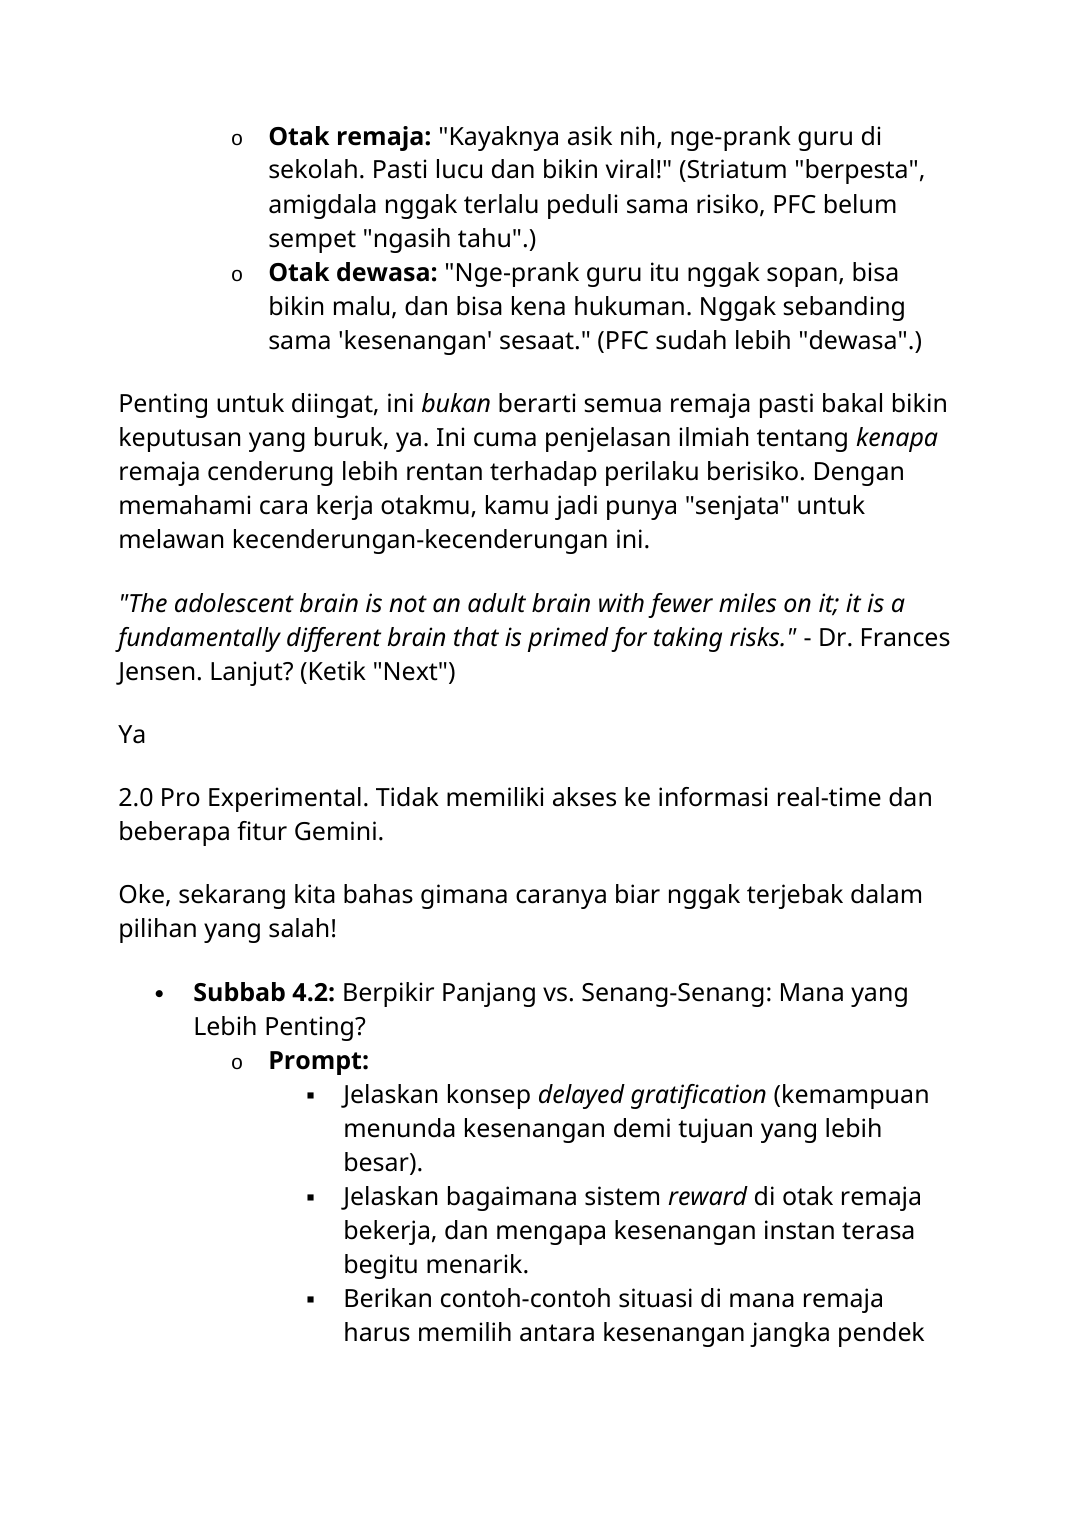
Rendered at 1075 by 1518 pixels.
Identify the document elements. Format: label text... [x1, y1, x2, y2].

text 2.0 Pro Experimental. Tidak memiliki akses ke informasi real-time dan beberapa fitur Gemini. [118, 780, 957, 848]
list Otak dewasa: "Nge-prank guru itu nggak sopan, bisa bikin malu, dan bisa kena hukuman. Nggak sebanding sama 'kesenangan' sesaat." (PFC sudah lebih "dewasa".) [231, 254, 957, 357]
list Otak remaja: "Kayaknya asik nih, nge-prank guru di sekolah. Pasti lucu dan bikin viral!" (Striatum "berpesta", amigdala nggak terlalu peduli sama risiko, PFC belum sempet "ngasih tahu".) [231, 118, 957, 254]
list Jelaskan bagaimana sistem reward di otak remaja bekerja, dan mengapa kesenangan instan terasa begitu menarik. [306, 1179, 957, 1281]
text "The adolescent brain is not an adult brain with fewer miles on it; it is a fundamentally different brain that is primed for taking risks." - Dr. Frances Jensen. Lanjut? (Ketik "Next") [118, 585, 957, 687]
list Jelaskan konsep delayed gratification (kemampuan menunda kesenangan demi tujuan yang lebih besar). [306, 1077, 957, 1179]
list Prompt: [231, 1042, 957, 1077]
text Oke, sekarang kita bahas gimana caranya biar nggak terjebak dalam pilihan yang salah! [118, 877, 957, 945]
text Penting untuk diingat, ini bukan berarti semua remaja pasti bakal bikin keputusan yang buruk, ya. Ini cuma penjelasan ilmiah tentang kenapa remaja cenderung lebih rentan terhadap perilaku berisiko. Dengan memahami cara kerja otakmu, kamu jadi punya "senjata" untuk melawan kecenderungan-kecenderungan ini. [118, 386, 957, 556]
text Ya [118, 717, 957, 751]
list Subbab 4.2: Berpikir Panjang vs. Senang-Senang: Mana yang Lebih Penting? [156, 974, 957, 1042]
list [306, 1281, 957, 1349]
